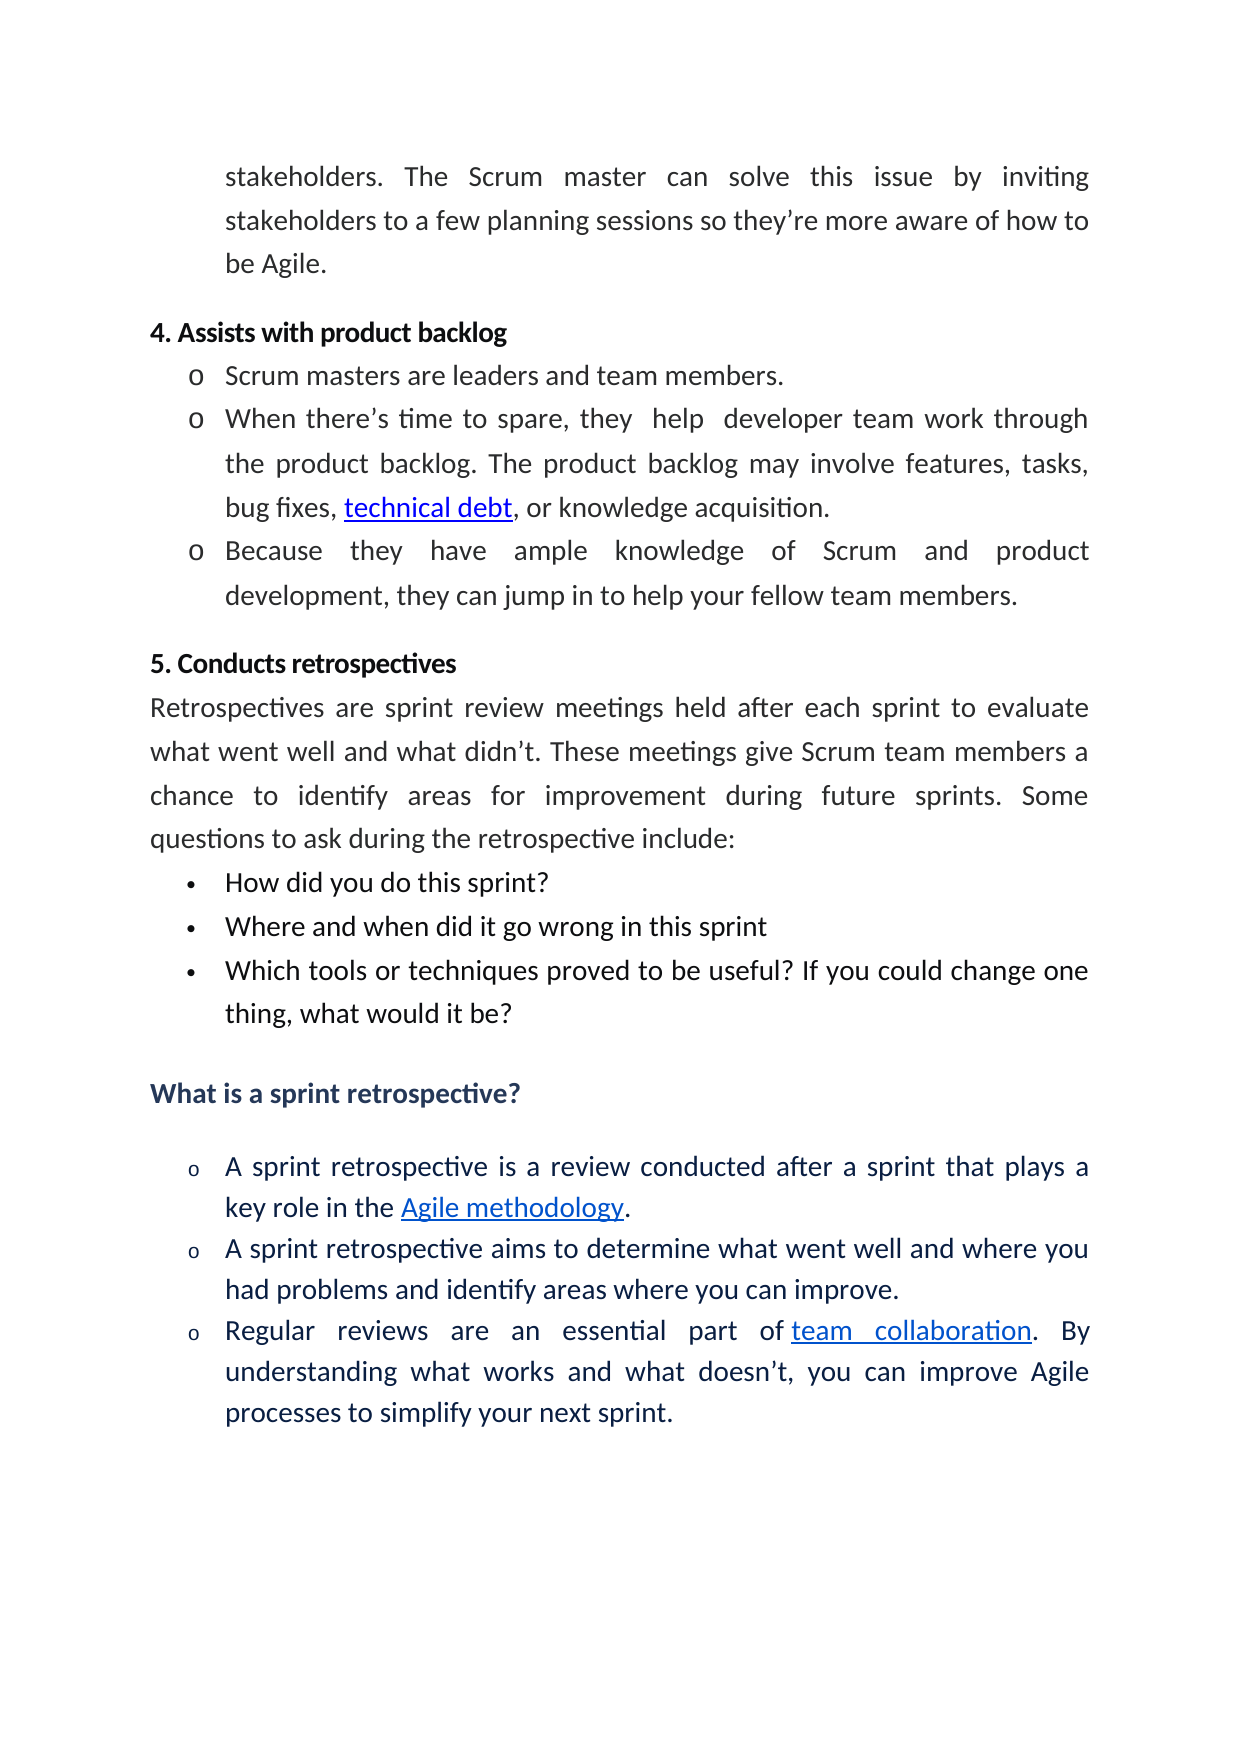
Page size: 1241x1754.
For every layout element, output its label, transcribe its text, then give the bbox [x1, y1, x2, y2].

text Retrospectives are sprint review meetings held after each sprint to evaluate what went well and what didn’t. These meetings give Scrum team members a chance to identify areas for improvement during future sprints. Some questions to ask during the retrospective include: [150, 681, 1090, 856]
subtitle 4. Assists with product backlog [150, 281, 1090, 350]
list Because they have ample knowledge of Scrum and product development, they can jump in to help your fellow team members. [187, 525, 1090, 612]
list Where and when did it go wrong in this sprint [187, 900, 1090, 944]
list Scrum masters are leaders and team members. [187, 350, 1090, 394]
list A sprint retrospective aims to determine what went well and where you had problems and identify areas where you can improve. [187, 1230, 1090, 1307]
list How did you do this sprint? [187, 856, 1090, 900]
list Regular reviews are an essential part of team collaboration. By understanding what works and what doesn’t, you can improve Agile processes to simplify your next sprint. [187, 1312, 1090, 1429]
list Which tools or techniques proved to be useful? If you could change one thing, what would it be? [187, 944, 1090, 1031]
subtitle 5. Conducts retrospectives [150, 612, 1090, 681]
list A sprint retrospective is a review conducted after a sprint that plays a key role in the Agile methodology. [187, 1148, 1090, 1225]
subtitle What is a sprint retrospective? [150, 1075, 1090, 1111]
